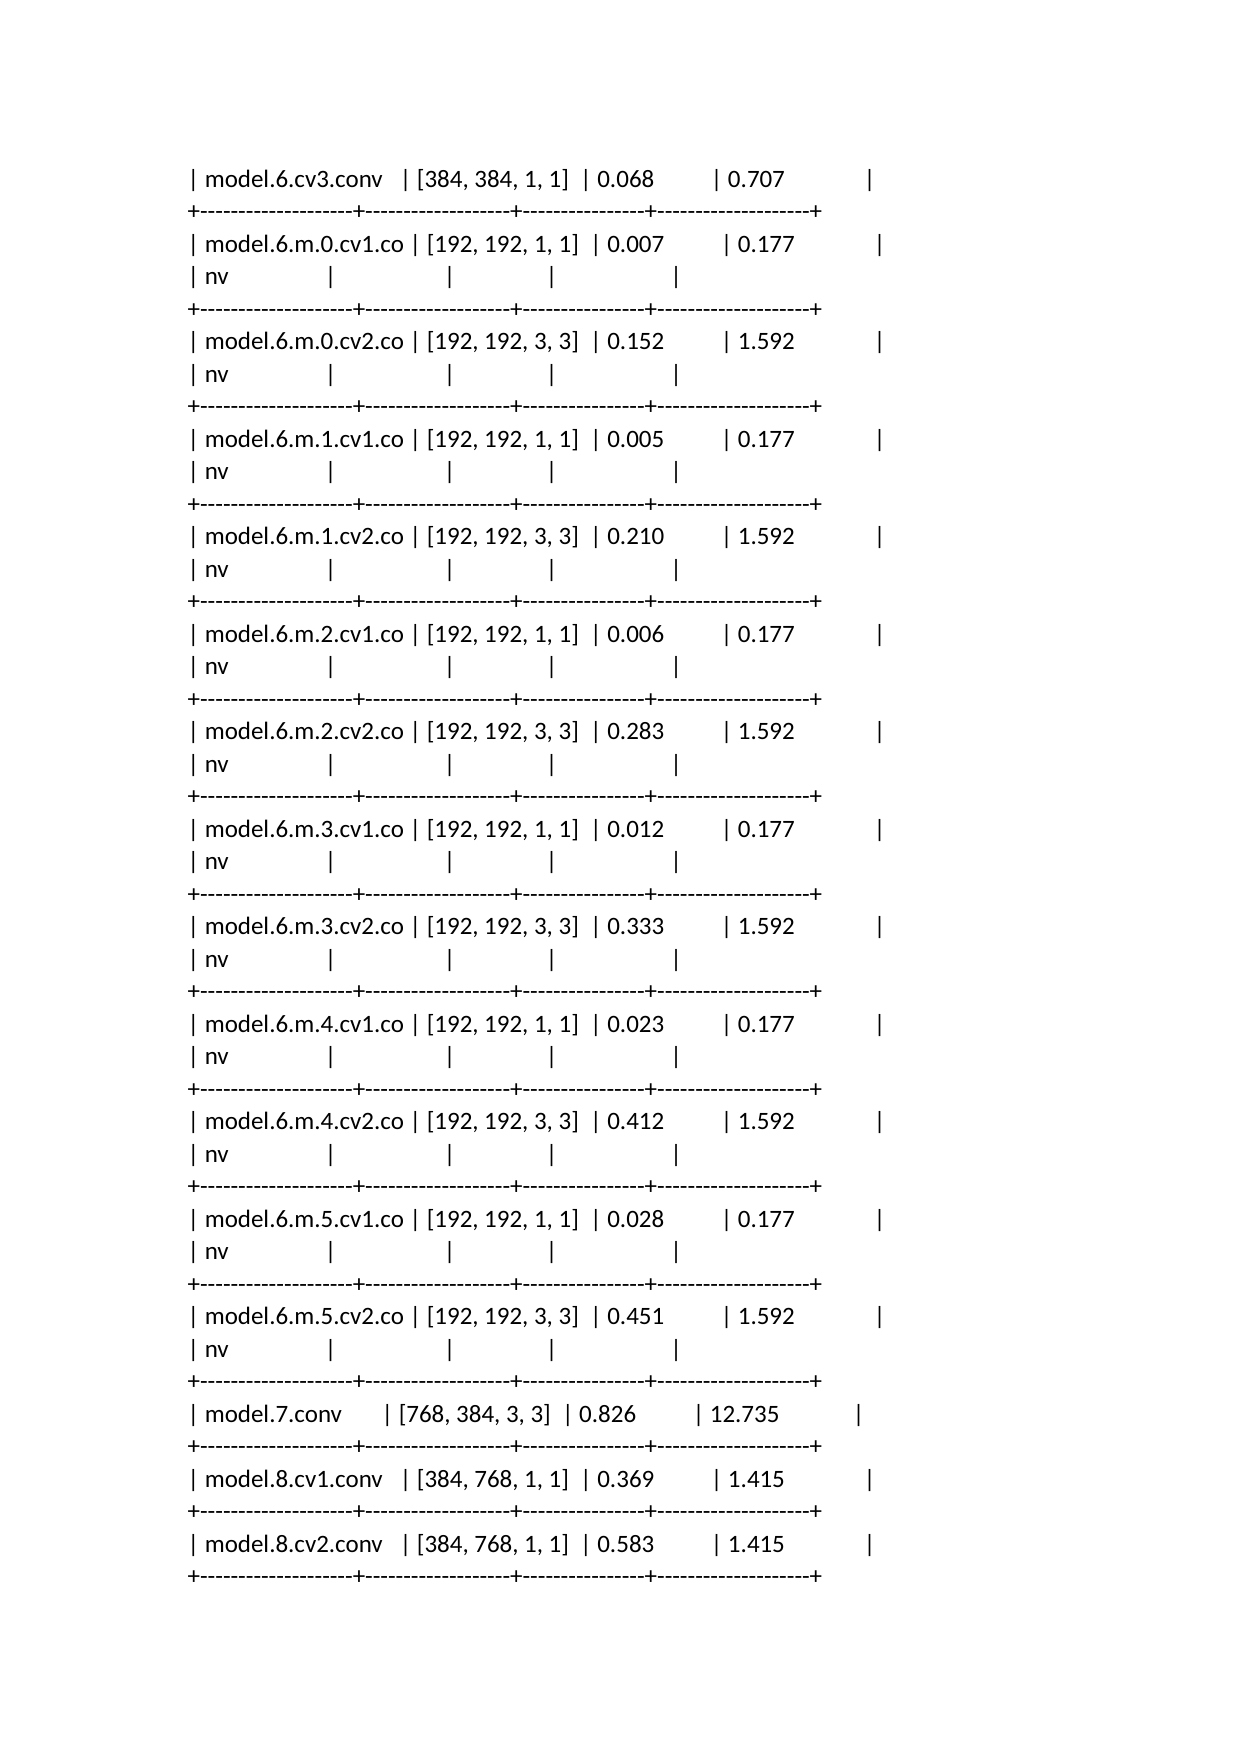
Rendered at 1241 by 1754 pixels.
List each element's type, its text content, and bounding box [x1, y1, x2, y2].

text +--------------------+-------------------+----------------+--------------------+ [187, 1072, 1053, 1104]
text | nv | | | | [187, 1137, 1053, 1169]
text +--------------------+-------------------+----------------+--------------------+ [187, 1169, 1053, 1202]
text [187, 1494, 1053, 1527]
text +--------------------+-------------------+----------------+--------------------+ [187, 1429, 1053, 1462]
text | nv | | | | [187, 552, 1053, 584]
text +--------------------+-------------------+----------------+--------------------+ [187, 389, 1053, 422]
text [187, 1559, 1053, 1592]
text | nv | | | | [187, 454, 1053, 487]
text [187, 194, 1053, 227]
text | nv | | | | [187, 844, 1053, 877]
text | nv | | | | [187, 259, 1053, 292]
text +--------------------+-------------------+----------------+--------------------+ [187, 682, 1053, 714]
text | nv | | | | [187, 1332, 1053, 1364]
text | model.6.cv3.conv | [384, 384, 1, 1] | 0.068 | 0.707 | [187, 162, 1053, 194]
text | model.6.m.2.cv1.co | [192, 192, 1, 1] | 0.006 | 0.177 | [187, 617, 1053, 649]
text +--------------------+-------------------+----------------+--------------------+ [187, 974, 1053, 1007]
text | nv | | | | [187, 747, 1053, 779]
text | model.6.m.0.cv2.co | [192, 192, 3, 3] | 0.152 | 1.592 | [187, 324, 1053, 357]
text | model.7.conv | [768, 384, 3, 3] | 0.826 | 12.735 | [187, 1397, 1053, 1429]
text | nv | | | | [187, 649, 1053, 682]
text +--------------------+-------------------+----------------+--------------------+ [187, 1267, 1053, 1299]
text | model.6.m.5.cv2.co | [192, 192, 3, 3] | 0.451 | 1.592 | [187, 1299, 1053, 1332]
text | model.8.cv1.conv | [384, 768, 1, 1] | 0.369 | 1.415 | [187, 1462, 1053, 1494]
text +--------------------+-------------------+----------------+--------------------+ [187, 1364, 1053, 1397]
text +--------------------+-------------------+----------------+--------------------+ [187, 292, 1053, 324]
text | model.6.m.3.cv2.co | [192, 192, 3, 3] | 0.333 | 1.592 | [187, 909, 1053, 942]
text | model.6.m.1.cv2.co | [192, 192, 3, 3] | 0.210 | 1.592 | [187, 519, 1053, 552]
text | model.6.m.0.cv1.co | [192, 192, 1, 1] | 0.007 | 0.177 | [187, 227, 1053, 259]
text +--------------------+-------------------+----------------+--------------------+ [187, 877, 1053, 909]
text +--------------------+-------------------+----------------+--------------------+ [187, 779, 1053, 812]
text | nv | | | | [187, 357, 1053, 389]
text | model.6.m.2.cv2.co | [192, 192, 3, 3] | 0.283 | 1.592 | [187, 714, 1053, 747]
text | model.8.cv2.conv | [384, 768, 1, 1] | 0.583 | 1.415 | [187, 1527, 1053, 1559]
text | nv | | | | [187, 942, 1053, 974]
text +--------------------+-------------------+----------------+--------------------+ [187, 487, 1053, 519]
text | nv | | | | [187, 1234, 1053, 1267]
text | model.6.m.5.cv1.co | [192, 192, 1, 1] | 0.028 | 0.177 | [187, 1202, 1053, 1234]
text | nv | | | | [187, 1039, 1053, 1072]
text | model.6.m.4.cv2.co | [192, 192, 3, 3] | 0.412 | 1.592 | [187, 1104, 1053, 1137]
text | model.6.m.1.cv1.co | [192, 192, 1, 1] | 0.005 | 0.177 | [187, 422, 1053, 454]
text +--------------------+-------------------+----------------+--------------------+ [187, 584, 1053, 617]
text | model.6.m.4.cv1.co | [192, 192, 1, 1] | 0.023 | 0.177 | [187, 1007, 1053, 1039]
text | model.6.m.3.cv1.co | [192, 192, 1, 1] | 0.012 | 0.177 | [187, 812, 1053, 844]
